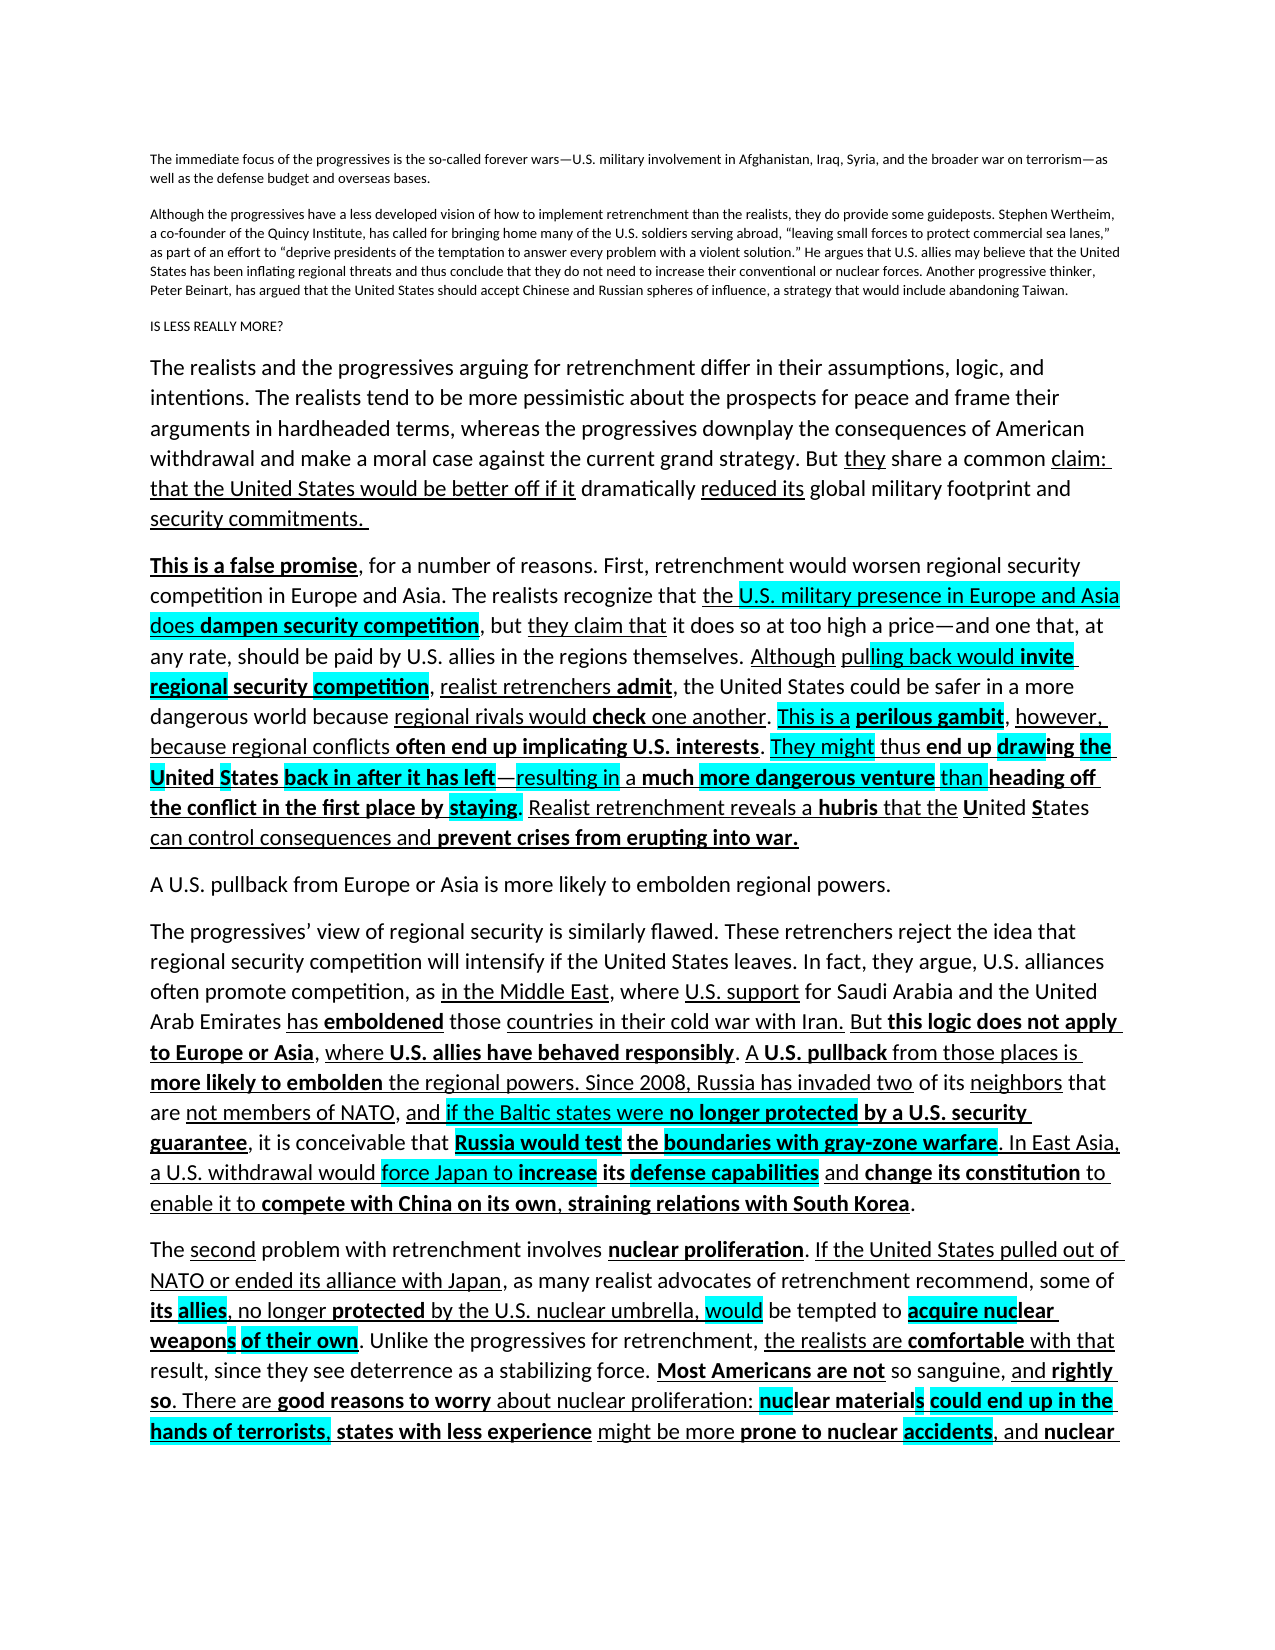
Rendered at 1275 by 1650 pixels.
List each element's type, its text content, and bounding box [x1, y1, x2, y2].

text The realists and the progressives arguing for retrenchment differ in their assumptions, logic, and intentions. The realists tend to be more pessimistic about the prospects for peace and frame their arguments in hardheaded terms, whereas the progressives downplay the consequences of American withdrawal and make a moral case against the current grand strategy. But they share a common claim: that the United States would be better off if it dramatically reduced its global military footprint and security commitments. [150, 353, 1125, 532]
text Although the progressives have a less developed vision of how to implement retrenchment than the realists, they do provide some guideposts. Stephen Wertheim, a co-founder of the Quincy Institute, has called for bringing home many of the U.S. soldiers serving abroad, “leaving small forces to protect commercial sea lanes,” as part of an effort to “deprive presidents of the temptation to answer every problem with a violent solution.” He argues that U.S. allies may believe that the United States has been inflating regional threats and thus conclude that they do not need to increase their conventional or nuclear forces. Another progressive thinker, Peter Beinart, has argued that the United States should accept Chinese and Russian spheres of influence, a strategy that would include abandoning Taiwan. [150, 205, 1125, 299]
text This is a false promise, for a number of reasons. First, retrenchment would worsen regional security competition in Europe and Asia. The realists recognize that the U.S. military presence in Europe and Asia does dampen security competition, but they claim that it does so at too high a price—and one that, at any rate, should be paid by U.S. allies in the regions themselves. Although pulling back would invite regional security competition, realist retrenchers admit, the United States could be safer in a more dangerous world because regional rivals would check one another. This is a perilous gambit, however, because regional conflicts often end up implicating U.S. interests. They might thus end up drawing the United States back in after it has left—resulting in a much more dangerous venture than heading off the conflict in the first place by staying. Realist retrenchment reveals a hubris that the United States can control consequences and prevent crises from erupting into war. [150, 551, 1125, 851]
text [150, 150, 1125, 187]
text A U.S. pullback from Europe or Asia is more likely to embolden regional powers. [150, 870, 1125, 898]
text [150, 1236, 1125, 1445]
text The progressives’ view of regional security is similarly flawed. These retrenchers reject the idea that regional security competition will intensify if the United States leaves. In fact, they argue, U.S. alliances often promote competition, as in the Middle East, where U.S. support for Saudi Arabia and the United Arab Emirates has emboldened those countries in their cold war with Iran. But this logic does not apply to Europe or Asia, where U.S. allies have behaved responsibly. A U.S. pullback from those places is more likely to embolden the regional powers. Since 2008, Russia has invaded two of its neighbors that are not members of NATO, and if the Baltic states were no longer protected by a U.S. security guarantee, it is conceivable that Russia would test the boundaries with gray-zone warfare. In East Asia, a U.S. withdrawal would force Japan to increase its defense capabilities and change its constitution to enable it to compete with China on its own, straining relations with South Korea. [150, 917, 1125, 1217]
text IS LESS REALLY MORE? [150, 317, 1125, 335]
